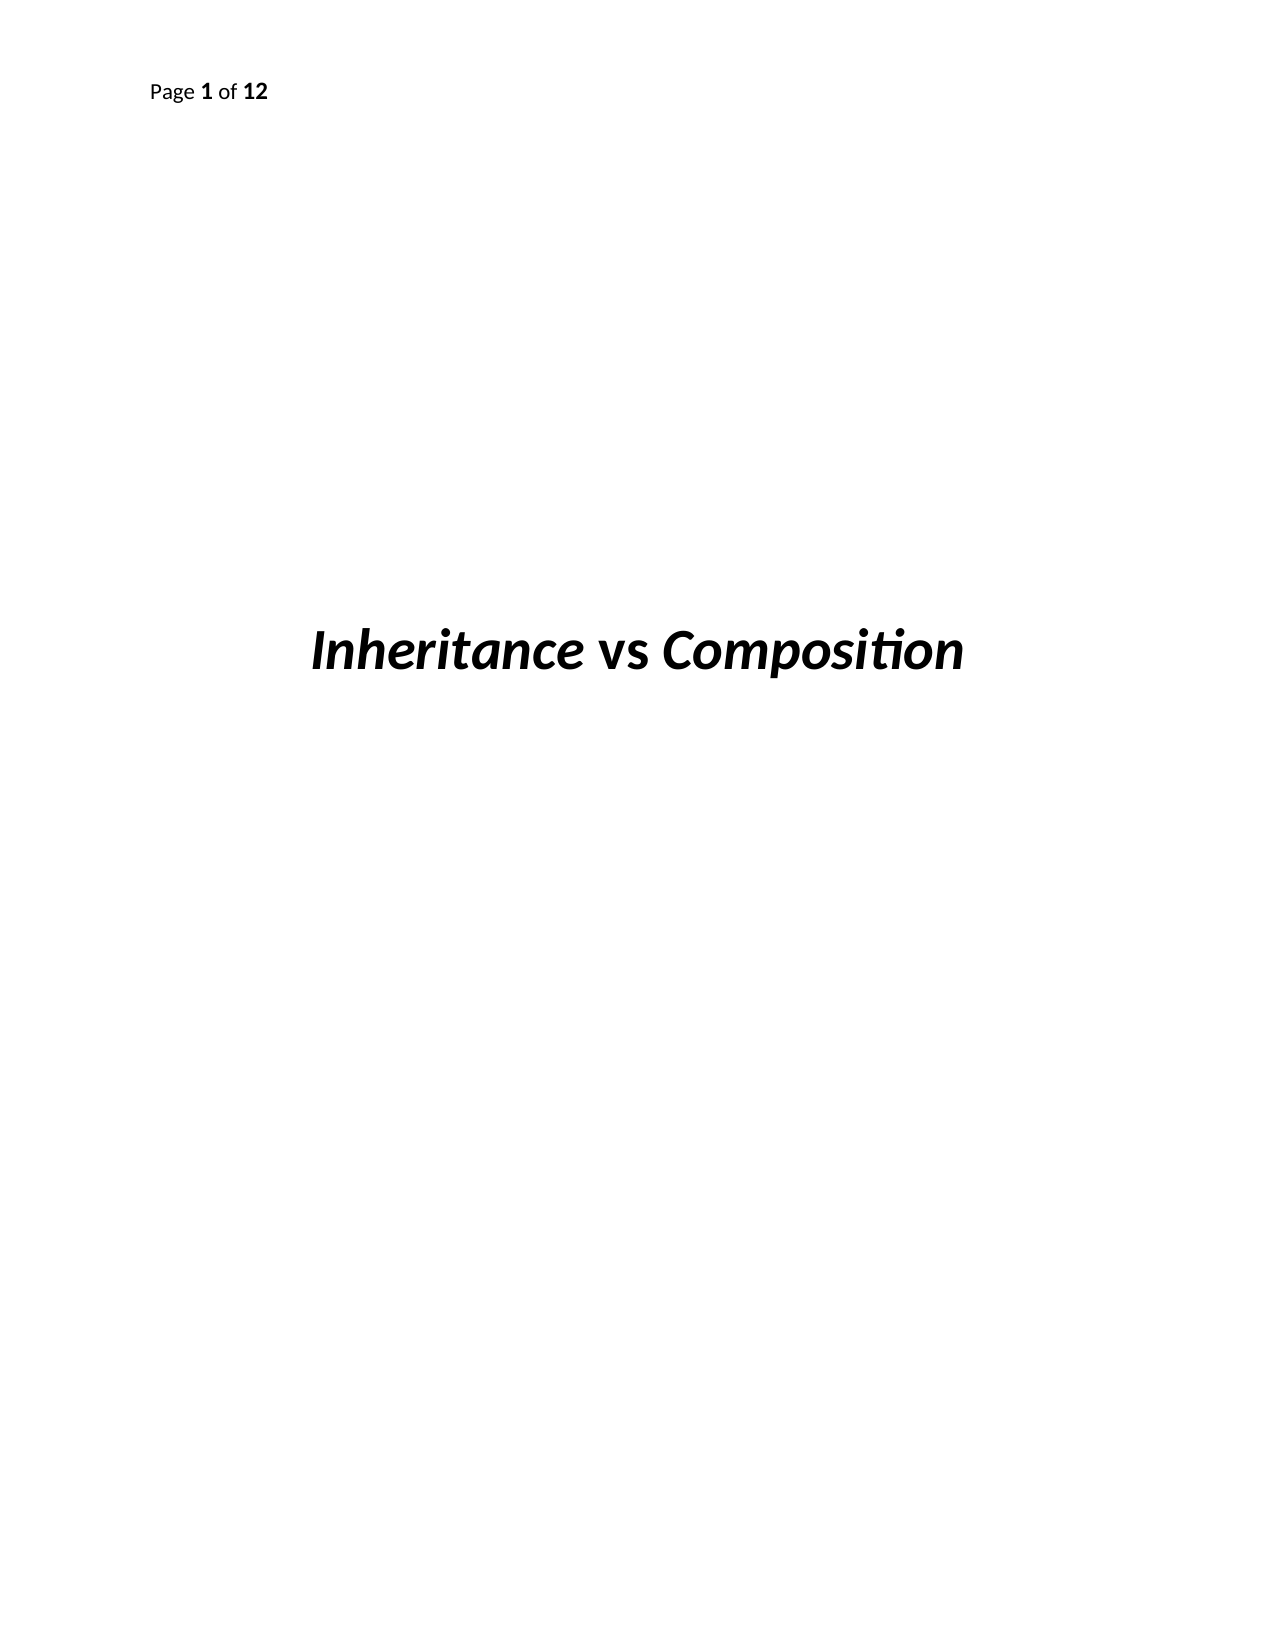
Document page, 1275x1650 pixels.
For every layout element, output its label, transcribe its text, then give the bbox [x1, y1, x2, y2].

text Inheritance vs Composition [150, 613, 1125, 684]
